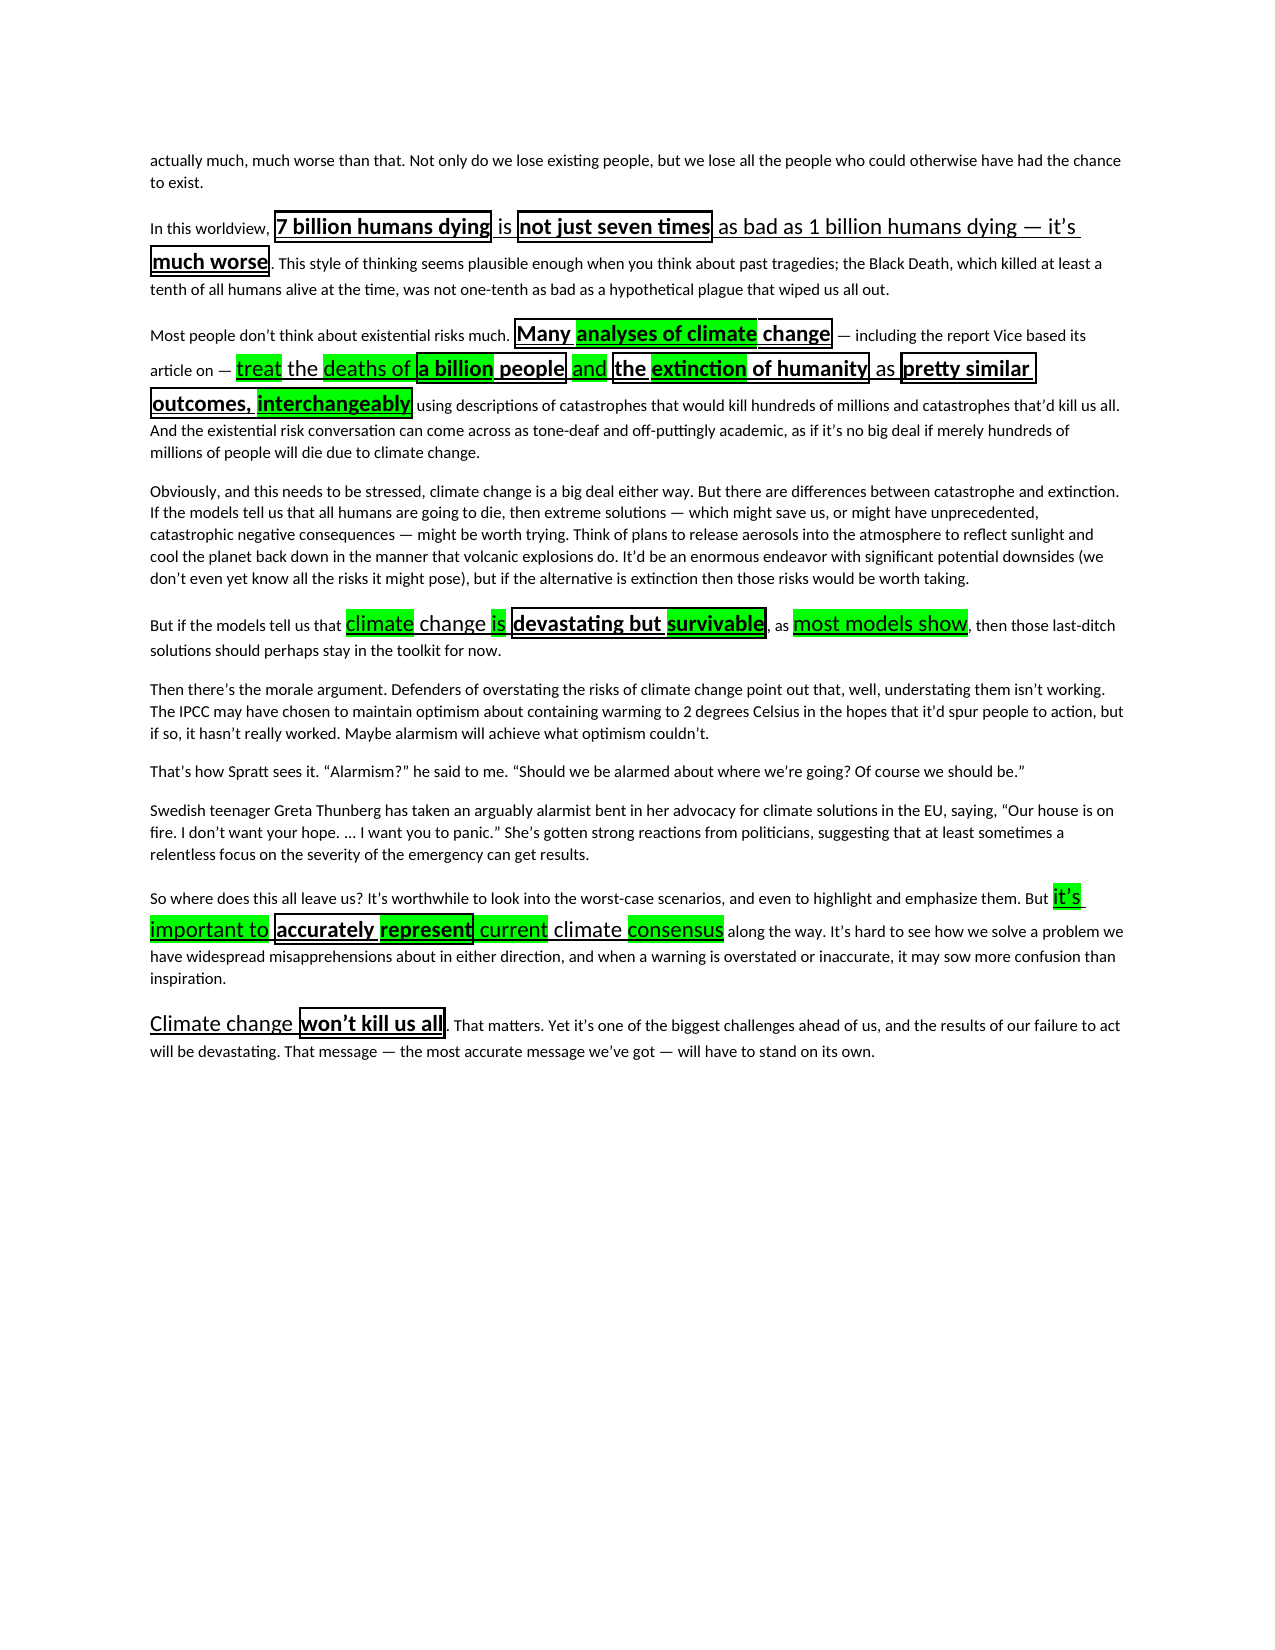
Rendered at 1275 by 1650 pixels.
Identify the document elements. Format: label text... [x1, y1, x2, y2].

text Climate change won’t kill us all. That matters. Yet it’s one of the biggest challenges ahead of us, and the results of our failure to act will be devastating. That message — the most accurate message we’ve got — will have to stand on its own. [150, 1007, 1125, 1061]
text Swedish teenager Greta Thunberg has taken an arguably alarmist bent in her advocacy for climate solutions in the EU, saying, “Our house is on fire. I don’t want your hope. ... I want you to panic.” She’s gotten strong reactions from politicians, suggesting that at least sometimes a relentless focus on the severity of the emergency can get results. [150, 800, 1125, 864]
text Obviously, and this needs to be stressed, climate change is a big deal either way. But there are differences between catastrophe and extinction. If the models tell us that all humans are going to die, then extreme solutions — which might save us, or might have unprecedented, catastrophic negative consequences — might be worth trying. Think of plans to release aerosols into the atmosphere to reflect sunlight and cool the planet back down in the manner that volcanic explosions do. It’d be an enormous endeavor with significant potential downsides (we don’t even yet know all the risks it might pose), but if the alternative is extinction then those risks would be worth taking. [150, 481, 1125, 589]
text That’s how Spratt sees it. “Alarmism?” he said to me. “Should we be alarmed about where we’re going? Of course we should be.” [150, 762, 1125, 782]
text In this worldview, 7 billion humans dying is not just seven times as bad as 1 billion humans dying — it’s much worse. This style of thinking seems plausible enough when you think about past tragedies; the Black Death, which killed at least a tenth of all humans alive at the time, was not one-tenth as bad as a hypothetical plague that wiped us all out. [150, 210, 1125, 299]
text But if the models tell us that climate change is devastating but survivable, as most models show, then those last-ditch solutions should perhaps stay in the toolkit for now. [150, 607, 1125, 661]
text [150, 150, 1125, 192]
text Most people don’t think about existential risks much. Many analyses of climate change — including the report Vice based its article on — treat the deaths of a billion people and the extinction of humanity as pretty similar outcomes, interchangeably using descriptions of catastrophes that would kill hundreds of millions and catastrophes that’d kill us all. And the existential risk conversation can come across as tone-deaf and off-puttingly academic, as if it’s no big deal if merely hundreds of millions of people will die due to climate change. [150, 317, 1125, 463]
text So where does this all leave us? It’s worthwhile to look into the worst-case scenarios, and even to highlight and emphasize them. But it’s important to accurately represent current climate consensus along the way. It’s hard to see how we solve a problem we have widespread misapprehensions about in either direction, and when a warning is overstated or inaccurate, it may sow more confusion than inspiration. [150, 882, 1125, 989]
text Then there’s the morale argument. Defenders of overstating the risks of climate change point out that, well, understating them isn’t working. The IPCC may have chosen to maintain optimism about containing warming to 2 degrees Celsius in the hopes that it’d spur people to action, but if so, it hasn’t really worked. Maybe alarmism will achieve what optimism couldn’t. [150, 679, 1125, 743]
